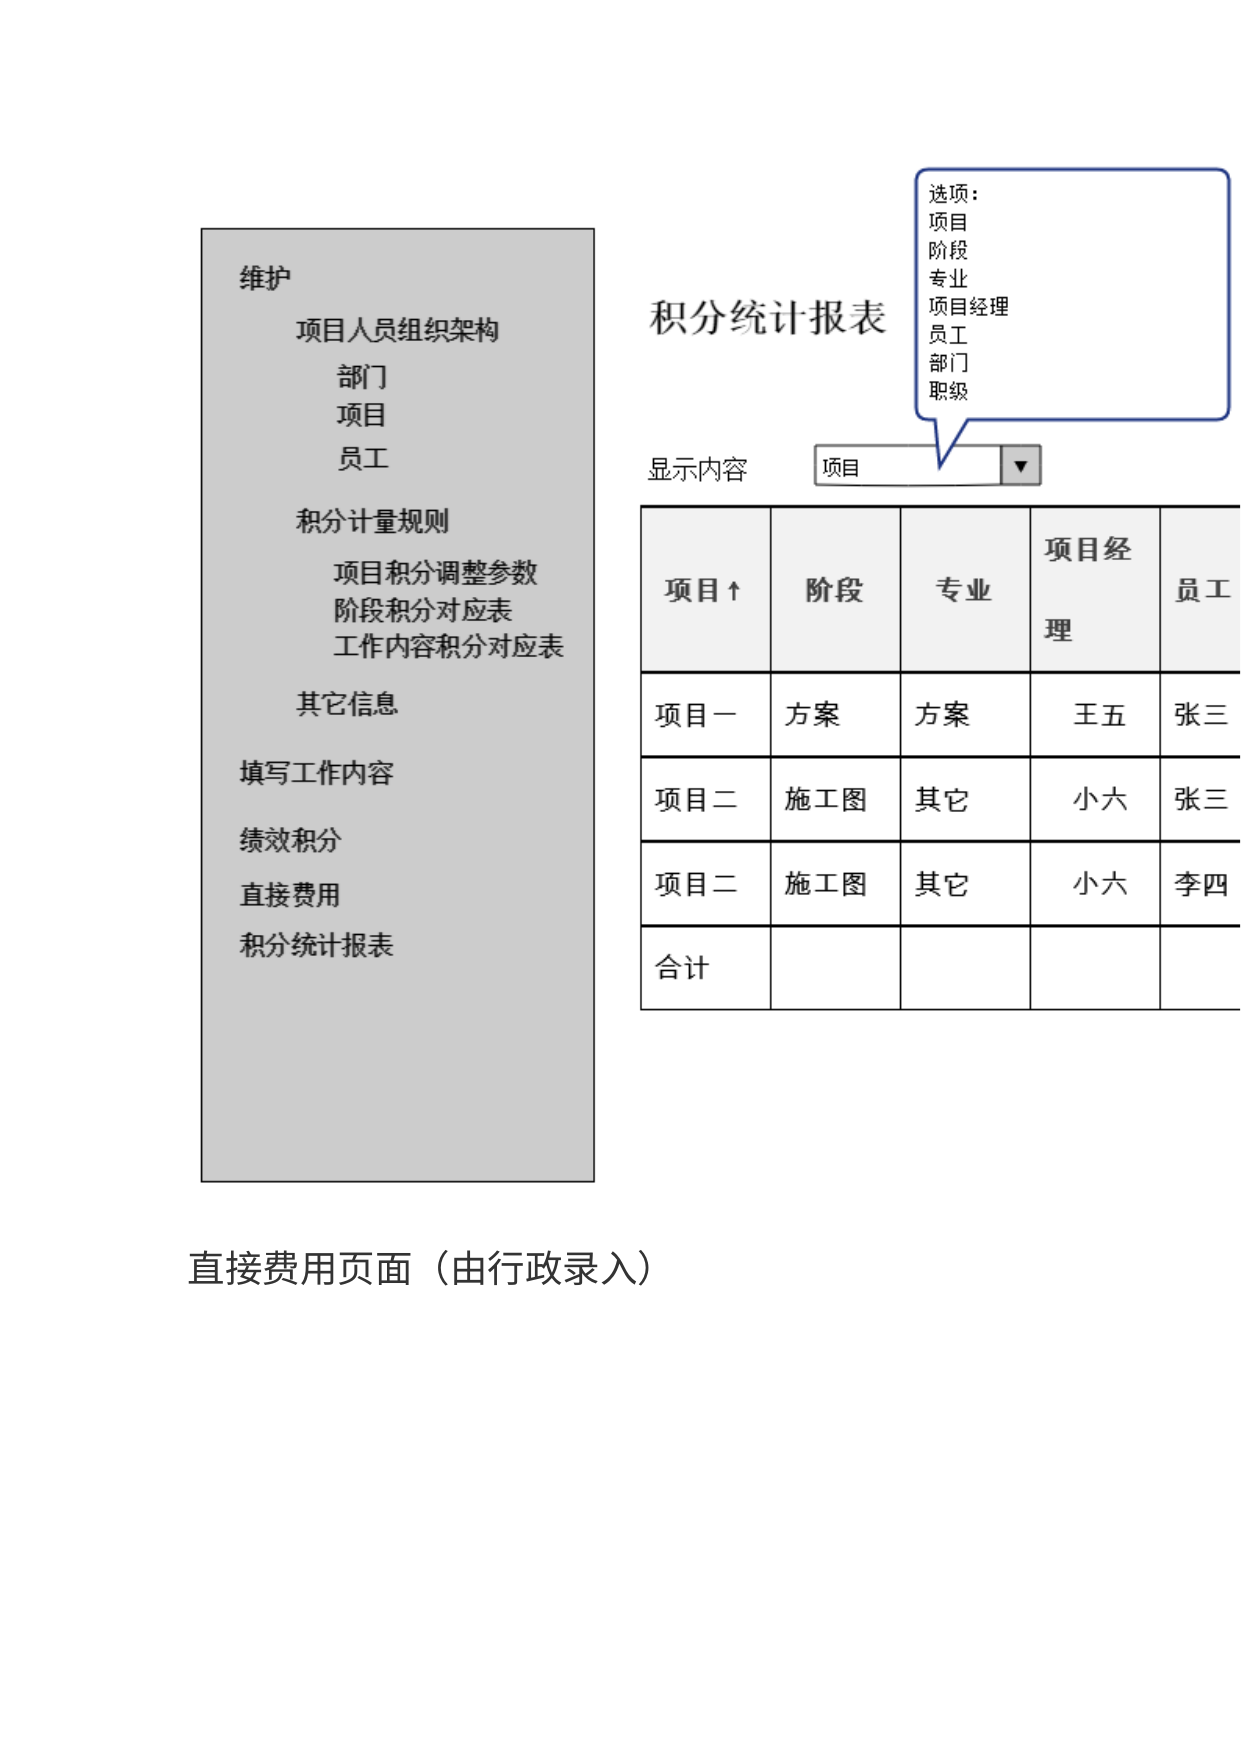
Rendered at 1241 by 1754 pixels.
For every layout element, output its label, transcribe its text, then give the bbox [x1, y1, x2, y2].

text 直接费用页面（由行政录入） [187, 1233, 1053, 1298]
picture [187, 162, 1241, 1200]
